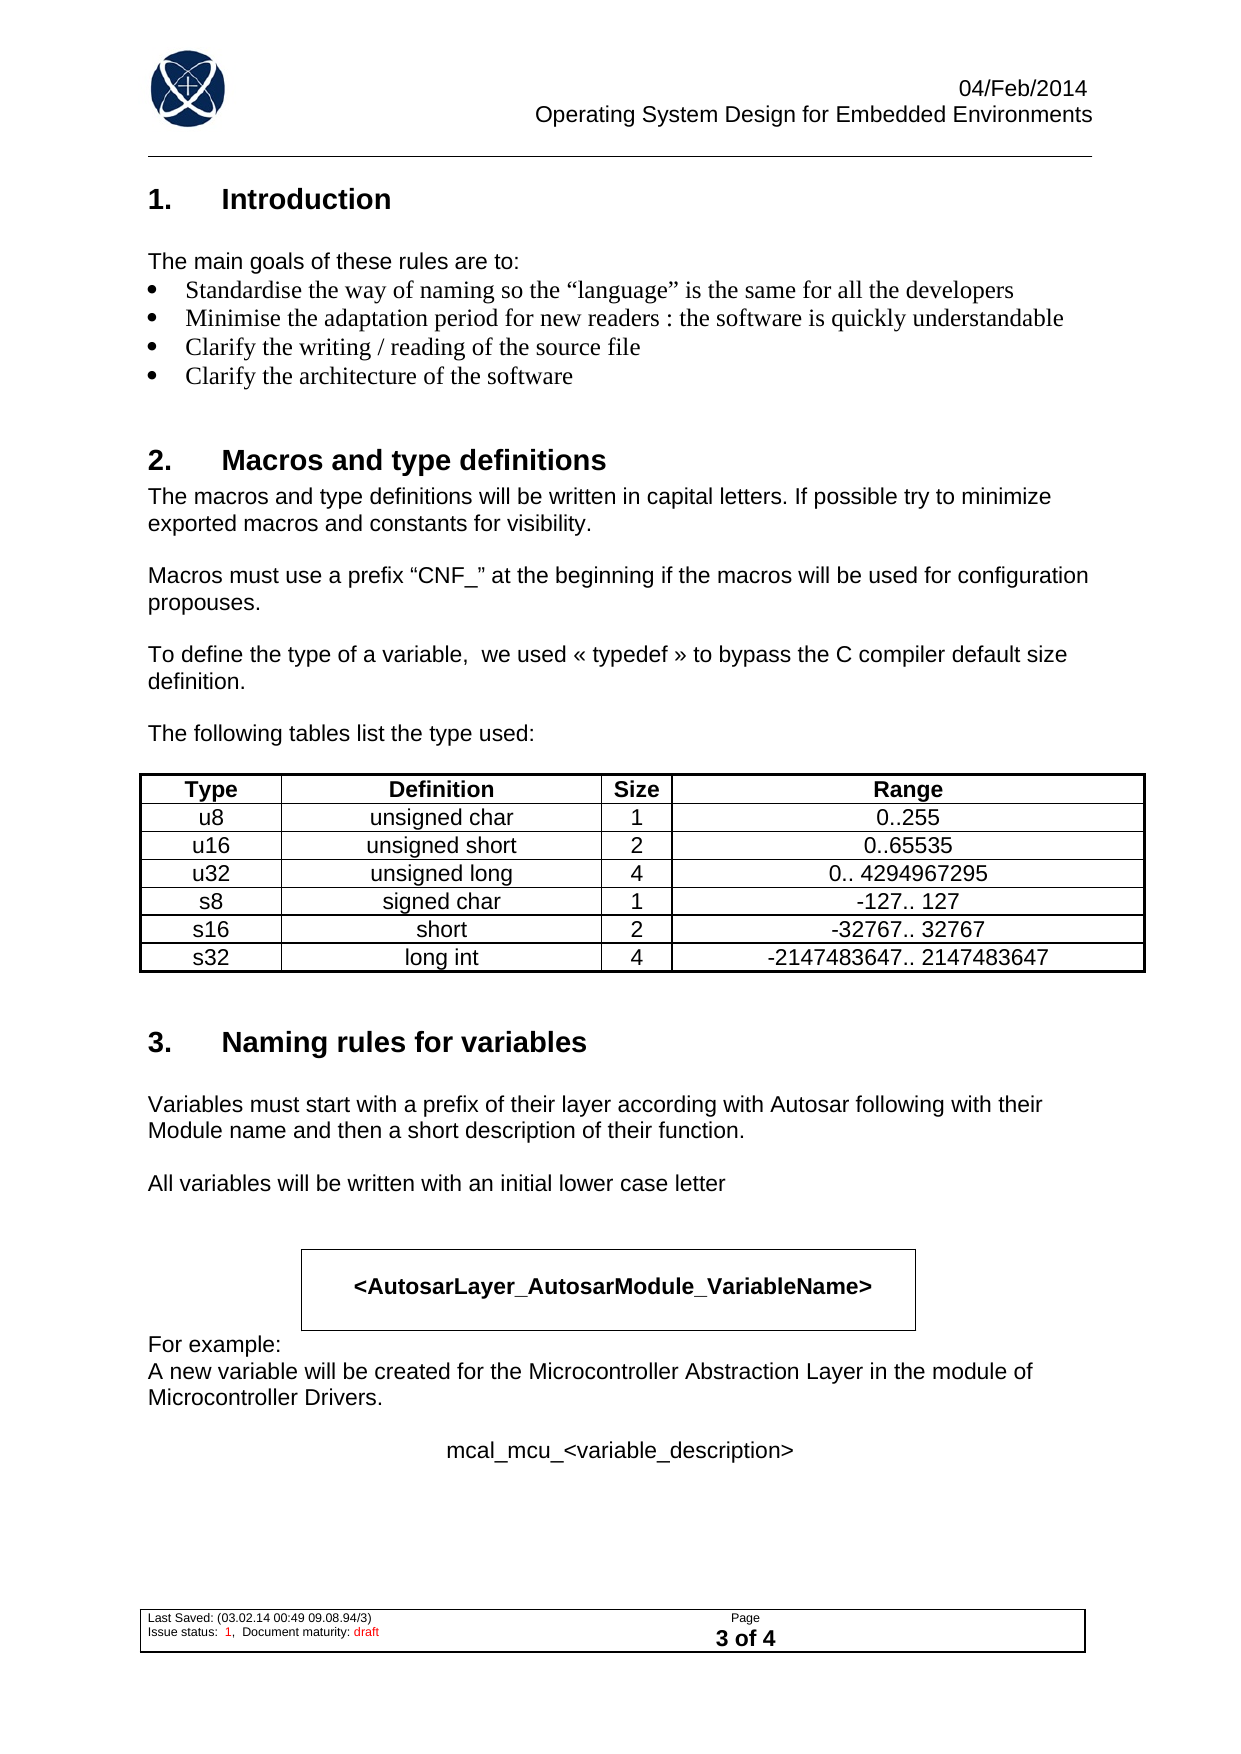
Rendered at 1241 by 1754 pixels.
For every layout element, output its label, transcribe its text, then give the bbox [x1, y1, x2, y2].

picture [138, 47, 243, 132]
text <AutosarLayer_AutosarModule_VariableName> [302, 1250, 915, 1330]
text For example: [148, 1331, 1092, 1358]
table_header Size [602, 776, 671, 803]
table_cell short [282, 916, 601, 942]
table_cell unsigned short [282, 832, 601, 858]
table_cell -127.. 127 [673, 888, 1143, 914]
table_cell s16 [142, 916, 281, 942]
table_cell unsigned char [282, 804, 601, 831]
table_cell -32767.. 32767 [673, 916, 1143, 942]
table_cell u16 [142, 832, 281, 858]
table_cell 0..65535 [673, 832, 1143, 858]
table_cell 2 [602, 916, 671, 942]
table_cell 1 [602, 888, 671, 914]
text All variables will be written with an initial lower case letter [148, 1170, 1092, 1196]
table_header Type [142, 776, 281, 803]
list Clarify the writing / reading of the source file [148, 332, 1092, 361]
table_cell unsigned long [282, 860, 601, 886]
subtitle Introduction [148, 182, 1092, 216]
table_header Definition [282, 776, 601, 803]
list The main goals of these rules are to: [148, 248, 1092, 275]
list Standardise the way of naming so the “language” is the same for all the developers [148, 275, 1092, 303]
subtitle Macros and type definitions [148, 443, 1092, 477]
text The macros and type definitions will be written in capital letters. If possible try to minimize exported macros and constants for visibility. [148, 483, 1092, 536]
table_cell 2 [602, 832, 671, 858]
text Macros must use a prefix “CNF_” at the beginning if the macros will be used for configuration propouses. [148, 562, 1092, 615]
text mcal_mcu_<variable_description> [148, 1437, 1092, 1463]
text The following tables list the type used: [148, 720, 1092, 747]
table_cell u8 [142, 804, 281, 831]
table_cell long int [282, 944, 601, 970]
table_cell 4 [602, 944, 671, 970]
text A new variable will be created for the Microcontroller Abstraction Layer in the module of Microcontroller Drivers. [148, 1358, 1092, 1411]
text Variables must start with a prefix of their layer according with Autosar following with their Module name and then a short description of their function. [148, 1091, 1092, 1143]
table_cell s8 [142, 888, 281, 914]
text To define the type of a variable, we used « typedef » to bypass the C compiler default size definition. [148, 641, 1092, 694]
subtitle Naming rules for variables [148, 1024, 1092, 1058]
table_cell u32 [142, 860, 281, 886]
table_cell signed char [282, 888, 601, 914]
list Clarify the architecture of the software [148, 361, 1092, 390]
table_header Range [673, 776, 1143, 803]
table_cell 0..255 [673, 804, 1143, 831]
table_cell s32 [142, 944, 281, 970]
table_cell -2147483647.. 2147483647 [673, 944, 1143, 970]
table_cell 4 [602, 860, 671, 886]
table_cell 0.. 4294967295 [673, 860, 1143, 886]
list Minimise the adaptation period for new readers : the software is quickly understandable [148, 303, 1092, 332]
table_cell 1 [602, 804, 671, 831]
